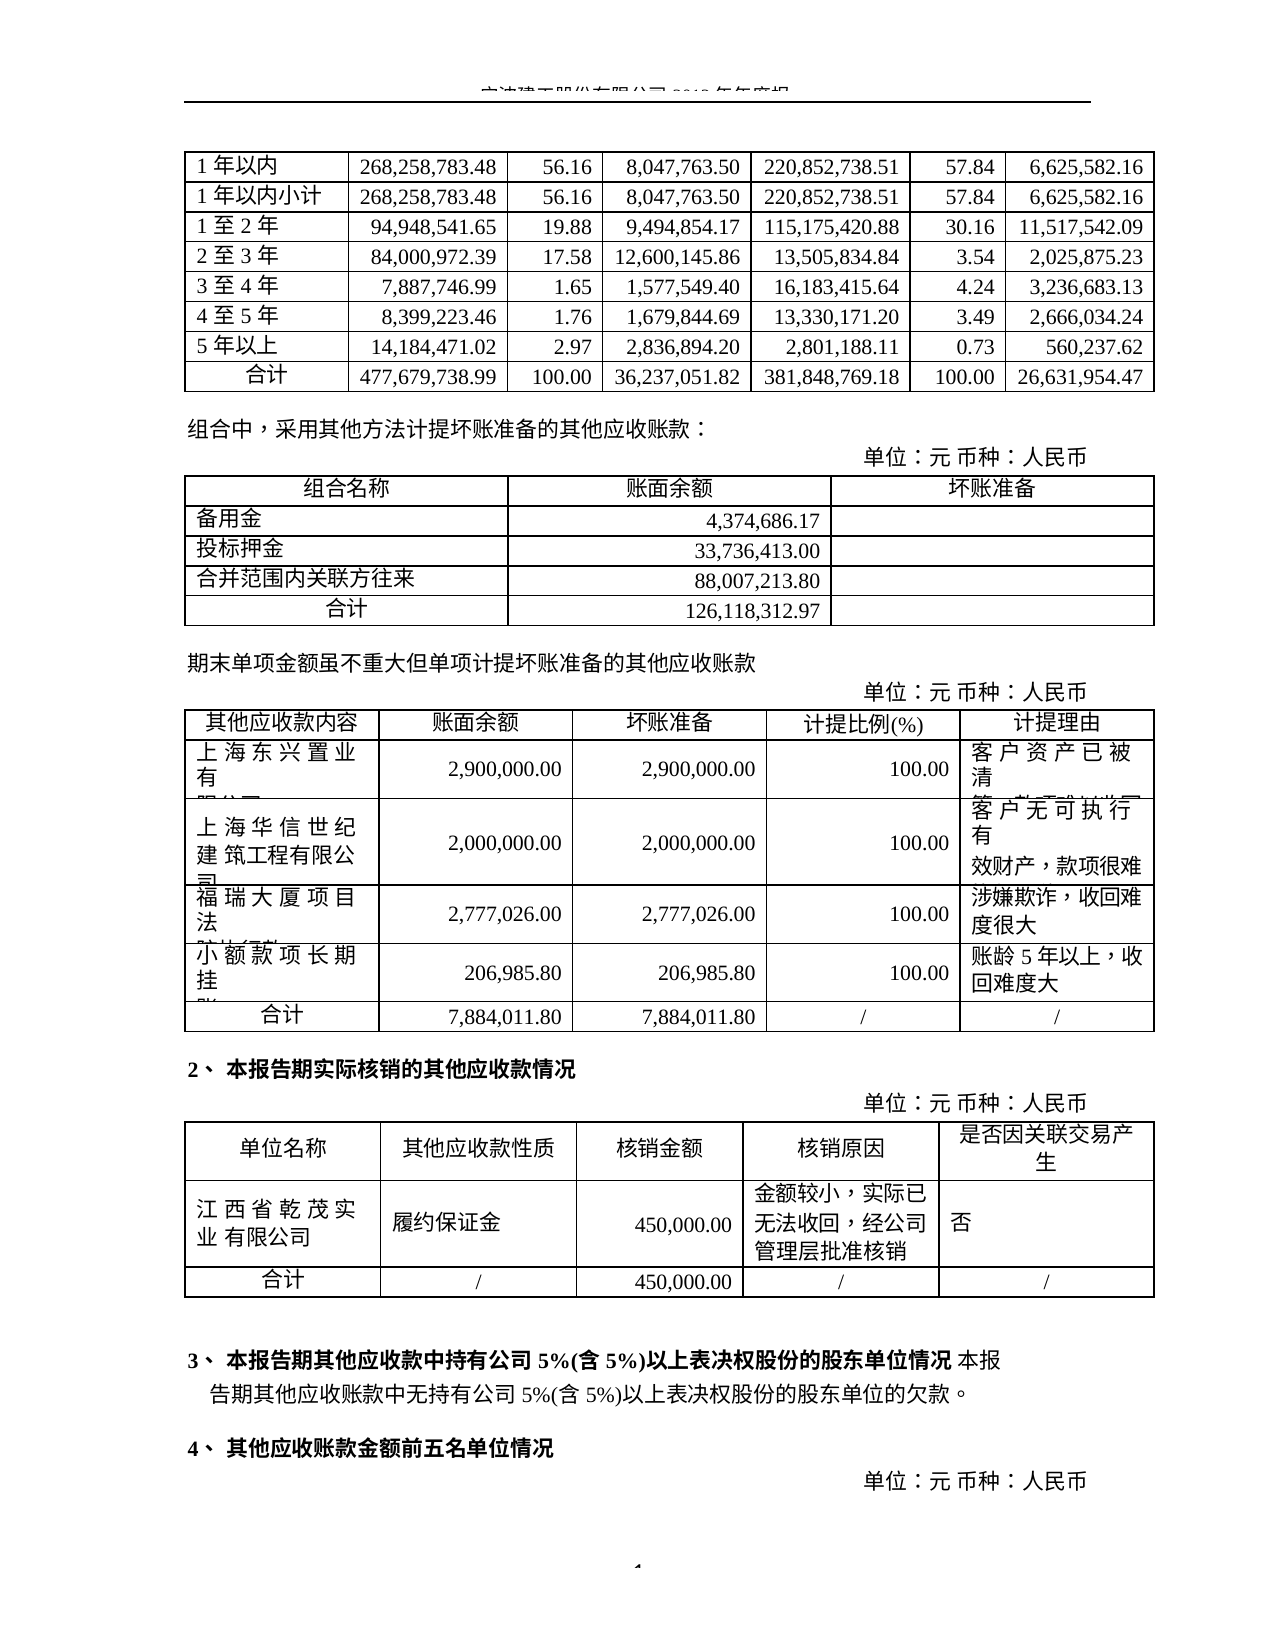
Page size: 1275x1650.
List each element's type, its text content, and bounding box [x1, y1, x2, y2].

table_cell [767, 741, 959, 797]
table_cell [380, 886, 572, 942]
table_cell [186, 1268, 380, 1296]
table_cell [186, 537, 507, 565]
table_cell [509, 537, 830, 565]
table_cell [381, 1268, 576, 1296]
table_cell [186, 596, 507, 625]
text 单位：元 币种：人民币 [173, 677, 1088, 706]
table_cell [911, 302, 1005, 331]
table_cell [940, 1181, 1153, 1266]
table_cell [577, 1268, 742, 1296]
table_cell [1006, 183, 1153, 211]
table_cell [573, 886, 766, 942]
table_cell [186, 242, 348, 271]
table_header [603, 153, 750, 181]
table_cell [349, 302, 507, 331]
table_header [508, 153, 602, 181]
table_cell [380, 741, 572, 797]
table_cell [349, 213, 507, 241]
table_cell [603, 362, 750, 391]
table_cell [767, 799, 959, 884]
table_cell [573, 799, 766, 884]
text 期末单项金额虽不重大但单项计提坏账准备的其他应收账款 [187, 648, 1099, 677]
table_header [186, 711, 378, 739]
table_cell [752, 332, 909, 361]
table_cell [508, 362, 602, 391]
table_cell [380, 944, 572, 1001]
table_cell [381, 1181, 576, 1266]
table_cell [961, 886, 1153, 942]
text 单位：元 币种：人民币 [173, 1088, 1088, 1118]
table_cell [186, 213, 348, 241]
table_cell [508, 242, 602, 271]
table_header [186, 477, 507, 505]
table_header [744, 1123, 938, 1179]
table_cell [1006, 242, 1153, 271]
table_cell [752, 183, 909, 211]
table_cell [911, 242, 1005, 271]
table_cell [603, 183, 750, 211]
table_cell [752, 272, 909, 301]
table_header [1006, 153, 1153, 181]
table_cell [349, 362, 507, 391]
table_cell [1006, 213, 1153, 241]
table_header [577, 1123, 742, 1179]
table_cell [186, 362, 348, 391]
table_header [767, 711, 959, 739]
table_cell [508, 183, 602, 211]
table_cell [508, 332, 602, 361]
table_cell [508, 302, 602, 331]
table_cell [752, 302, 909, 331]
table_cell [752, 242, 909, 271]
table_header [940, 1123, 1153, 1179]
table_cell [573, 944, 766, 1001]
subtitle 2、 本报告期实际核销的其他应收款情况 [187, 1054, 724, 1084]
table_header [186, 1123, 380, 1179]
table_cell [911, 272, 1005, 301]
text 单位：元 币种：人民币 [173, 443, 1088, 471]
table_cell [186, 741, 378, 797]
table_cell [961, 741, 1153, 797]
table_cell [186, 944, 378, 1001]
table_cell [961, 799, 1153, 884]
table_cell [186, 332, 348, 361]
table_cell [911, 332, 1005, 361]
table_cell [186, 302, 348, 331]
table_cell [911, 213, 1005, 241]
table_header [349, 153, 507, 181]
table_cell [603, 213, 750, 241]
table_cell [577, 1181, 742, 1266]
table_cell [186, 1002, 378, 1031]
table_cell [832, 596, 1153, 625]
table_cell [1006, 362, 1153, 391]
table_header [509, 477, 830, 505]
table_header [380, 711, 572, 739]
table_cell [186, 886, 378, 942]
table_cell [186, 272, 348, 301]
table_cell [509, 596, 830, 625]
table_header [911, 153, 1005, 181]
subtitle 4、 其他应收账款金额前五名单位情况 [187, 1433, 724, 1462]
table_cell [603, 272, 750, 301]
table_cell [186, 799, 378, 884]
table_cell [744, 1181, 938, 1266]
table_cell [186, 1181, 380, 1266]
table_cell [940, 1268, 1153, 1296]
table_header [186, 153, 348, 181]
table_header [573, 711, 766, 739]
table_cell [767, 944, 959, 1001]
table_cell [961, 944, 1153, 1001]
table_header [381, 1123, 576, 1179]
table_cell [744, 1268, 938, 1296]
text 3、 本报告期其他应收款中持有公司 5%(含 5%)以上表决权股份的股东单位情况 本报告期其他应收账款中无持有公司 5%(含 5%)以上表决权股份的股东单位的欠款。 [187, 1346, 1017, 1408]
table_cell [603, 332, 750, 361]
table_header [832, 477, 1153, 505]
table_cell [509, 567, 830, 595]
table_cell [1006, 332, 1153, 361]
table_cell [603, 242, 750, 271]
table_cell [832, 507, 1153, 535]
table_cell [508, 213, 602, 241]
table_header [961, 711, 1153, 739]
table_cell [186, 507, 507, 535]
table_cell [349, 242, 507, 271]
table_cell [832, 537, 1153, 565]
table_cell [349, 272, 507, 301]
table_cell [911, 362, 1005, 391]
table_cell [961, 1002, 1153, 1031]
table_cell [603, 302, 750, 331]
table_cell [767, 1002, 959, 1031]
text 单位：元 币种：人民币 [173, 1466, 1088, 1496]
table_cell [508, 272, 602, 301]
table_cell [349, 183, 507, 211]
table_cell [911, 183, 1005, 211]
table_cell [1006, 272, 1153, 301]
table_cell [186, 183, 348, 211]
text 组合中，采用其他方法计提坏账准备的其他应收账款： [187, 414, 724, 443]
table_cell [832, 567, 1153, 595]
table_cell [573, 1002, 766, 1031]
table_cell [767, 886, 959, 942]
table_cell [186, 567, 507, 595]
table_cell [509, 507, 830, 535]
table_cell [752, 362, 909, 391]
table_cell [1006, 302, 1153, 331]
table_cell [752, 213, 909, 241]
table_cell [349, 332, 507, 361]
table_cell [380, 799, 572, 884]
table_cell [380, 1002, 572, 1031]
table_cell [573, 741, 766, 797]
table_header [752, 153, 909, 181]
